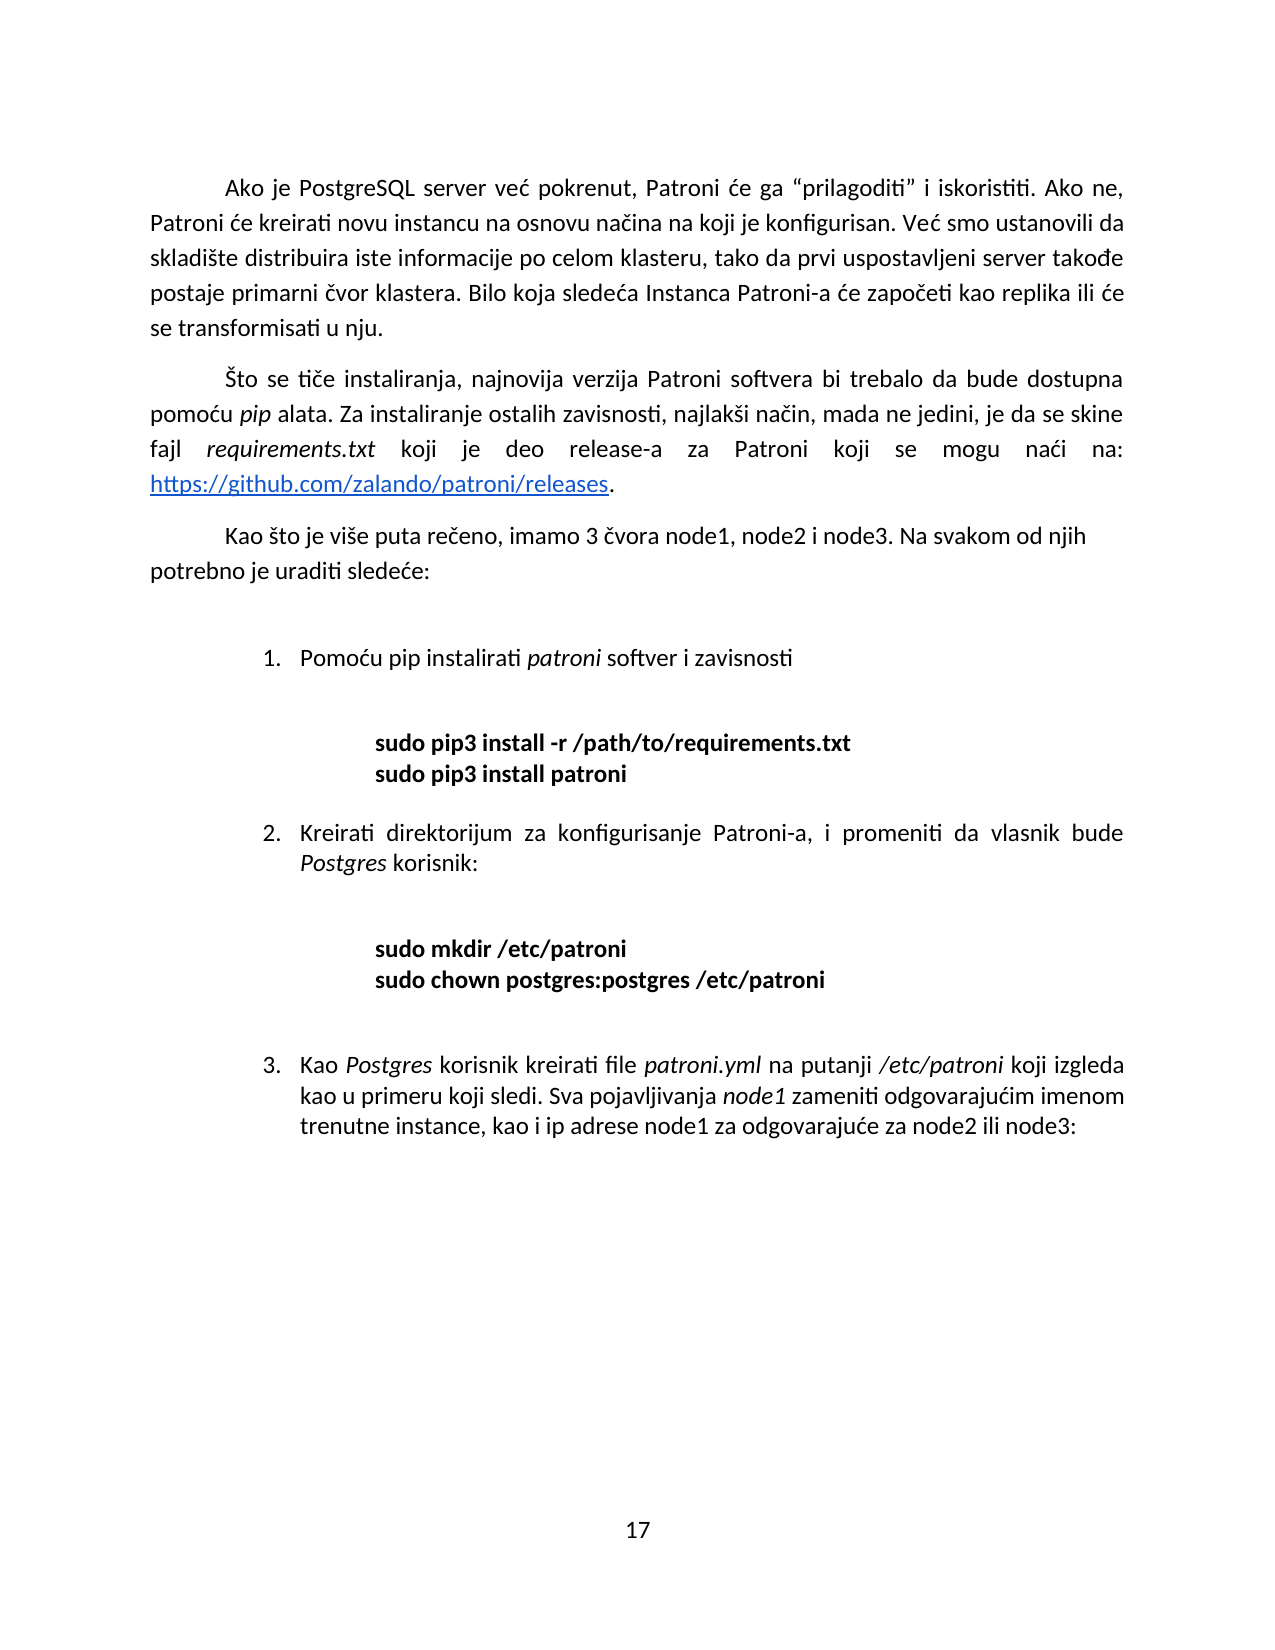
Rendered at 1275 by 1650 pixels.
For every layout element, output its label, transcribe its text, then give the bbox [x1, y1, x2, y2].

text sudo pip3 install -r /path/to/requirements.txt [375, 727, 1125, 758]
text sudo chown postgres:postgres /etc/patroni [375, 964, 1125, 994]
text sudo mkdir /etc/patroni [375, 933, 1125, 964]
text Ako je PostgreSQL server već pokrenut, Patroni će ga “prilagoditi” i iskoristiti. Ako ne, Patroni će kreirati novu instancu na osnovu načina na koji je konfigurisan. Već smo ustanovili da skladište distribuira iste informacije po celom klasteru, tako da prvi uspostavljeni server takođe postaje primarni čvor klastera. Bilo koja sledeća Instanca Patroni-a će započeti kao replika ili će se transformisati u nju. [150, 172, 1125, 342]
text Kao što je više puta rečeno, imamo 3 čvora node1, node2 i node3. Na svakom od njih potrebno je uraditi sledeće: [150, 520, 1125, 621]
list Kreirati direktorijum za konfigurisanje Patroni-a, i promeniti da vlasnik bude Postgres korisnik: [262, 817, 1125, 878]
text sudo pip3 install patroni [375, 758, 1125, 817]
list Pomoću pip instalirati patroni softver i zavisnosti [262, 642, 1125, 672]
text Što se tiče instaliranja, najnovija verzija Patroni softvera bi trebalo da bude dostupna pomoću pip alata. Za instaliranje ostalih zavisnosti, najlakši način, mada ne jedini, je da se skine fajl requirements.txt koji je deo release-a za Patroni koji se mogu naći na: https://github.com/zalando/patroni/releases. [150, 363, 1125, 499]
list Kao Postgres korisnik kreirati file patroni.yml na putanji /etc/patroni koji izgleda kao u primeru koji sledi. Sva pojavljivanja node1 zameniti odgovarajućim imenom trenutne instance, kao i ip adrese node1 za odgovarajuće za node2 ili node3: [262, 1049, 1125, 1141]
